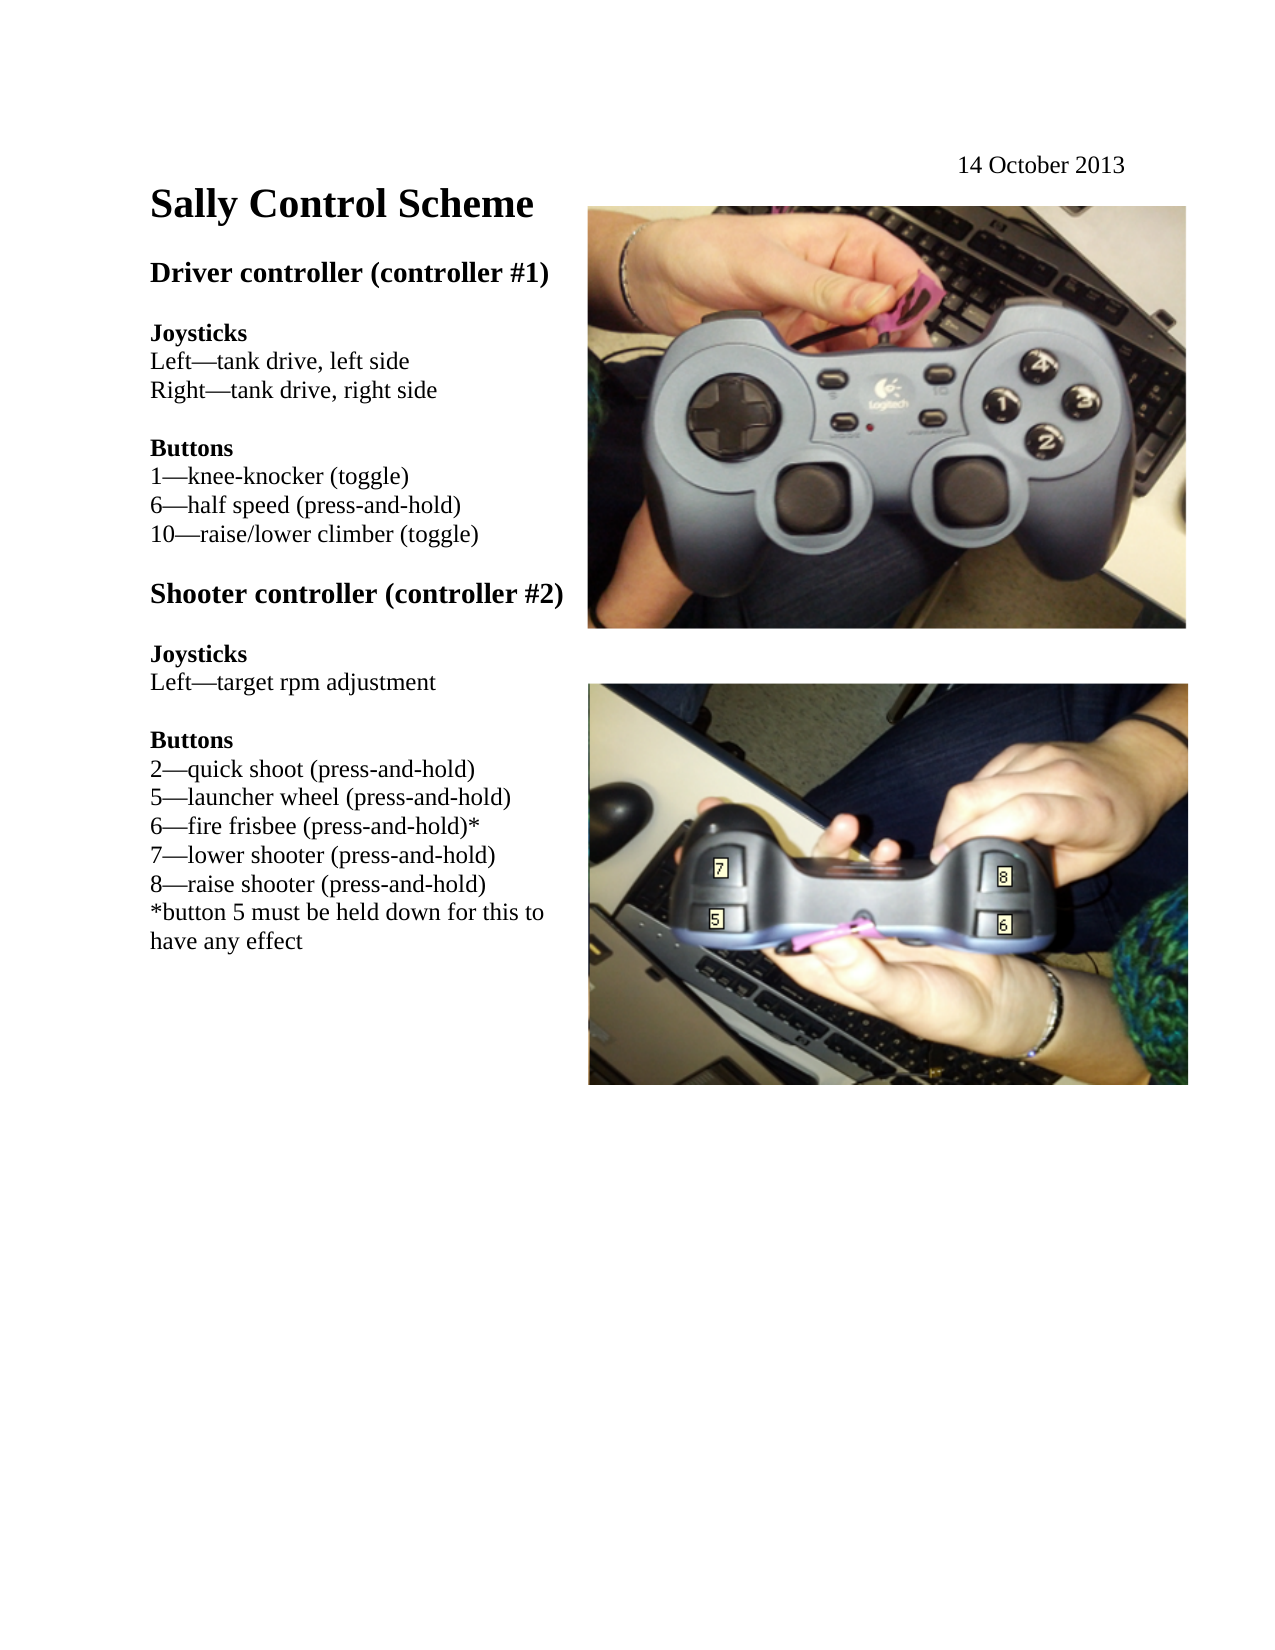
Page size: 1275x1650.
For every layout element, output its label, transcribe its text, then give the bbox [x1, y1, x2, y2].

text 10—raise/lower climber (toggle) [150, 519, 587, 548]
text Left—tank drive, left side [150, 346, 587, 375]
text 6—half speed (press-and-hold) [150, 490, 587, 519]
text Joysticks [150, 639, 587, 667]
text 7—lower shooter (press-and-hold) [150, 840, 587, 869]
text Sally Control Scheme [150, 179, 1125, 227]
text 5—launcher wheel (press-and-hold) [150, 782, 587, 811]
text *button 5 must be held down for this to have any effect [150, 897, 587, 955]
text 14 October 2013 [150, 150, 1125, 179]
picture [587, 206, 1189, 1085]
text Left—target rpm adjustment [150, 667, 587, 696]
text Buttons [150, 725, 587, 754]
text 8—raise shooter (press-and-hold) [150, 869, 587, 897]
text 2—quick shoot (press-and-hold) [150, 754, 587, 782]
text Buttons [150, 433, 587, 461]
text Joysticks [150, 318, 587, 346]
text Driver controller (controller #1) [150, 255, 587, 289]
text Right—tank drive, right side [150, 375, 587, 404]
text 6—fire frisbee (press-and-hold)* [150, 811, 587, 840]
text 1—knee-knocker (toggle) [150, 461, 587, 490]
text Shooter controller (controller #2) [150, 576, 587, 610]
